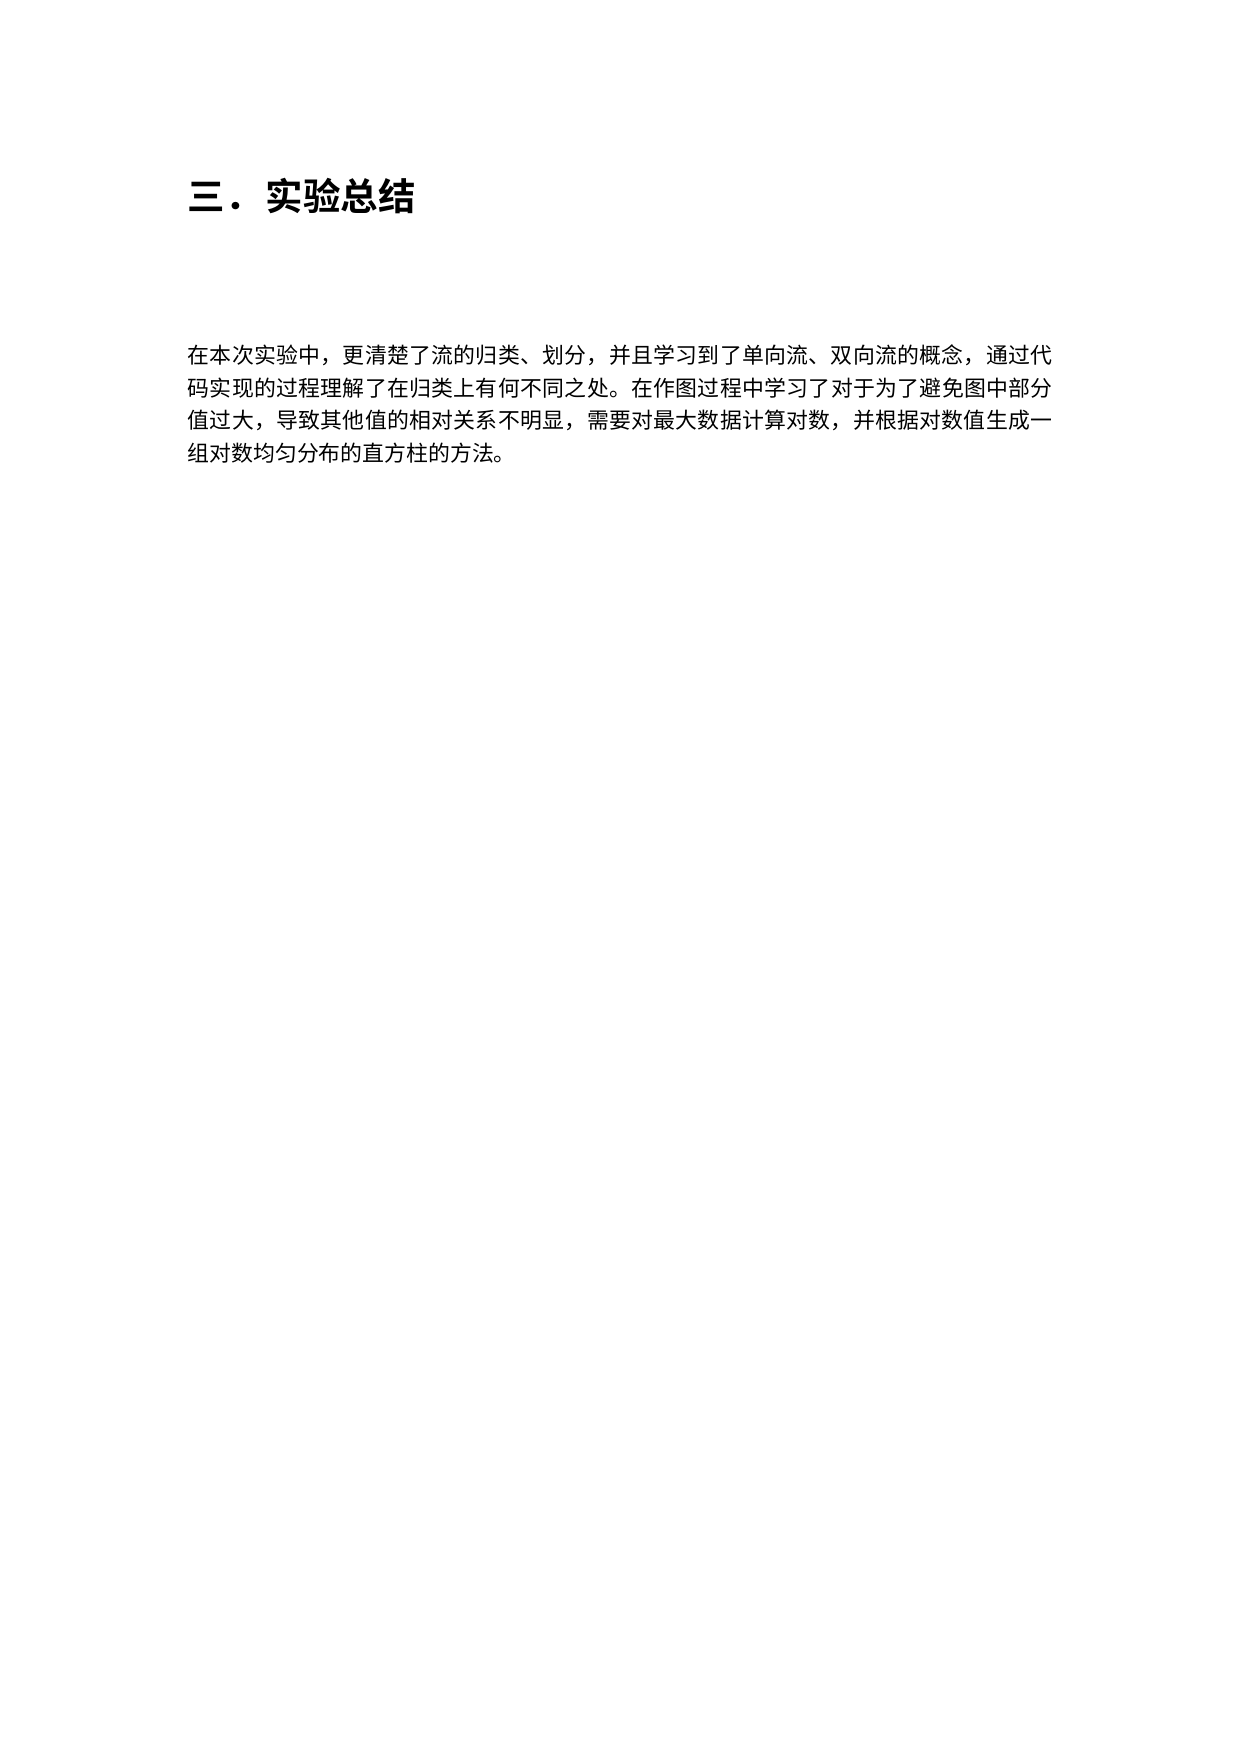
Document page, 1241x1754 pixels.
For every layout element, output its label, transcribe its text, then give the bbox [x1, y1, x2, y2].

subtitle 实验总结 [187, 162, 1053, 227]
text 在本次实验中，更清楚了流的归类、划分，并且学习到了单向流、双向流的概念，通过代码实现的过程理解了在归类上有何不同之处。在作图过程中学习了对于为了避免图中部分值过大，导致其他值的相对关系不明显，需要对最大数据计算对数，并根据对数值生成一组对数均匀分布的直方柱的方法。 [187, 338, 1053, 468]
